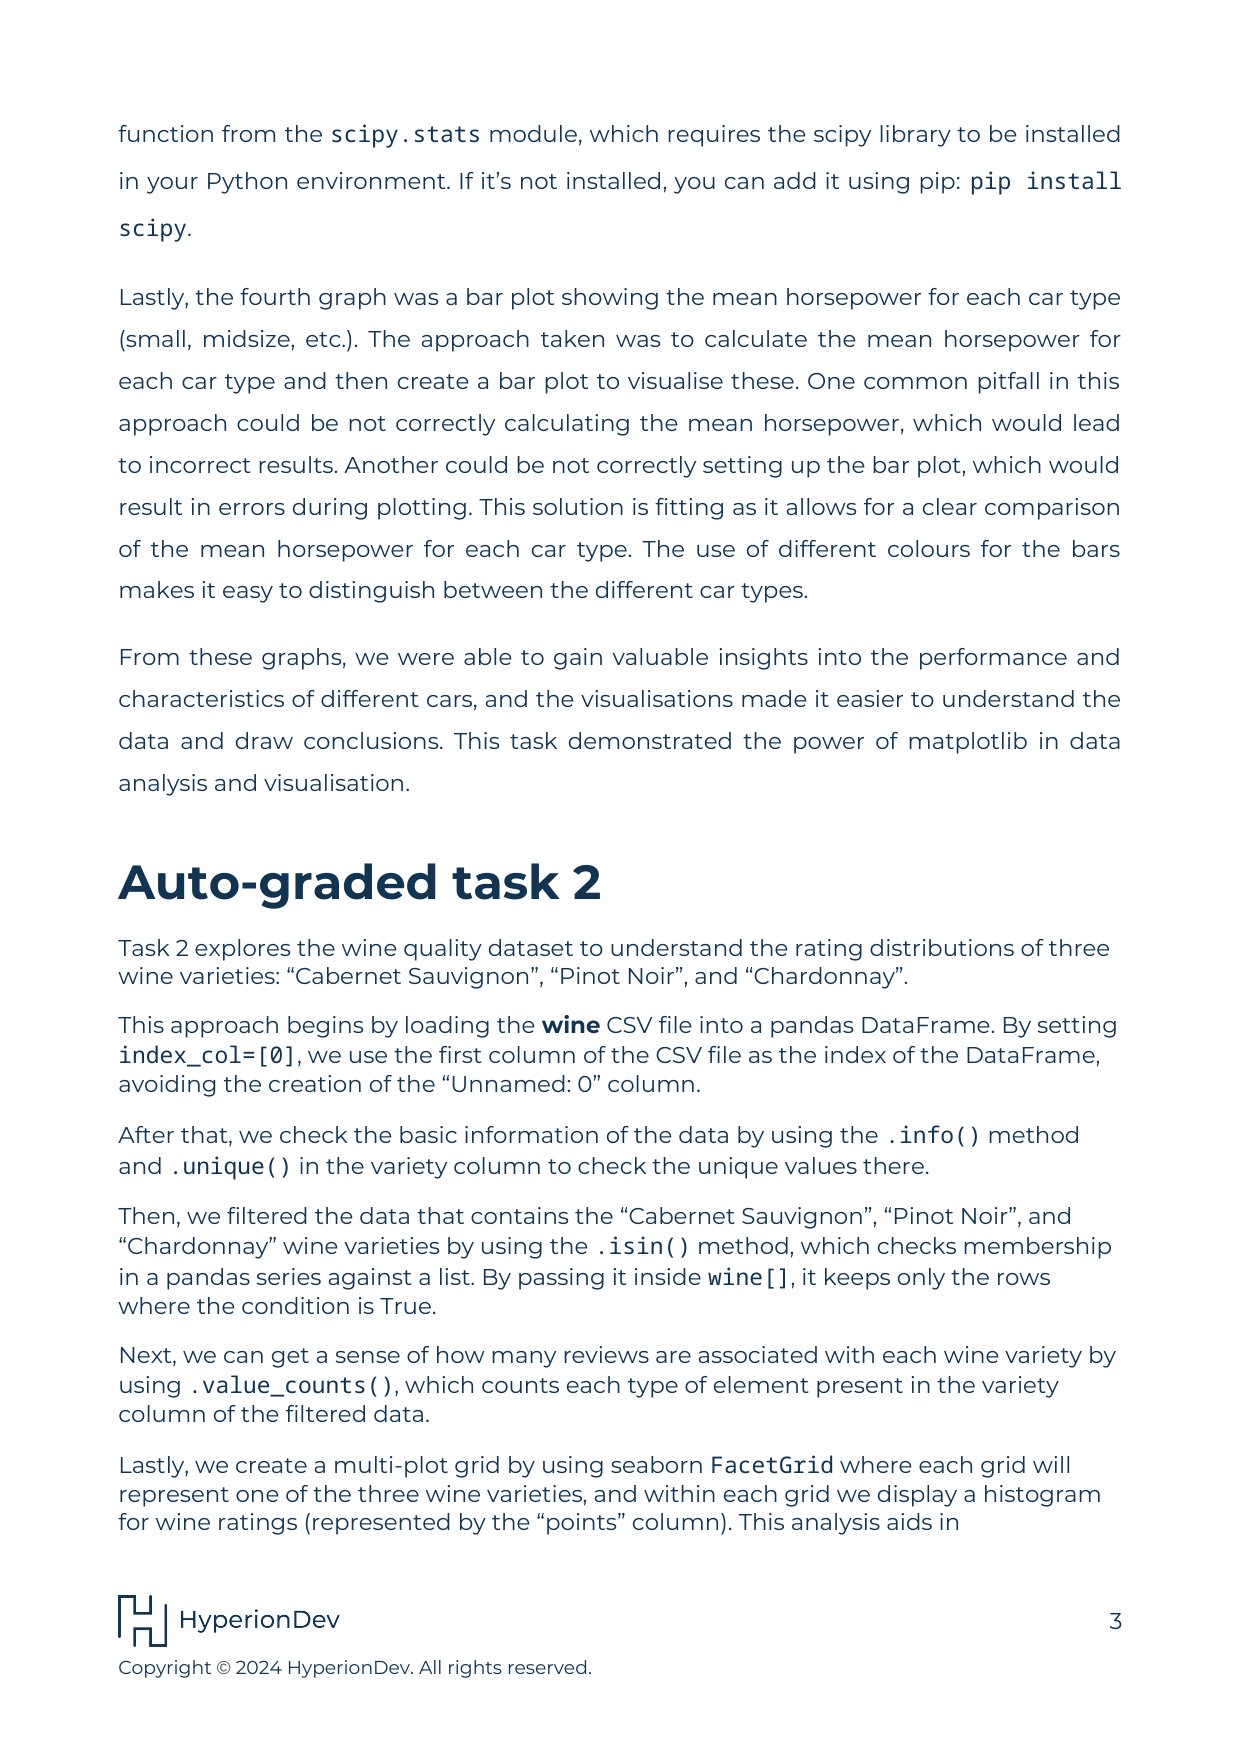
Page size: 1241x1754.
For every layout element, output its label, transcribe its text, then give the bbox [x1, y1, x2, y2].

text After that, we check the basic information of the data by using the .info() method and .unique() in the variety column to check the unique values there. [118, 1119, 1122, 1181]
text This approach begins by loading the wine CSV file into a pandas DataFrame. By setting index_col=[0], we use the first column of the CSV file as the index of the DataFrame, avoiding the creation of the “Unnamed: 0” column. [118, 1011, 1122, 1098]
text Next, we can get a sense of how many reviews are associated with each wine variety by using .value_counts(), which counts each type of element present in the variety column of the filtered data. [118, 1341, 1122, 1428]
text Lastly, the fourth graph was a bar plot showing the mean horsepower for each car type (small, midsize, etc.). The approach taken was to calculate the mean horsepower for each car type and then create a bar plot to visualise these. One common pitfall in this approach could be not correctly calculating the mean horsepower, which would lead to incorrect results. Another could be not correctly setting up the bar plot, which would result in errors during plotting. This solution is fitting as it allows for a clear comparison of the mean horsepower for each car type. The use of different colours for the bars makes it easy to distinguish between the different car types. [118, 284, 1122, 605]
picture [118, 1595, 340, 1647]
subtitle Auto-graded task 2 [118, 853, 1122, 911]
text Then, we filtered the data that contains the “Cabernet Sauvignon”, “Pinot Noir”, and “Chardonnay” wine varieties by using the .isin() method, which checks membership in a pandas series against a list. By passing it inside wine[], it keeps only the rows where the condition is True. [118, 1202, 1122, 1320]
text Task 2 explores the wine quality dataset to understand the rating distributions of three wine varieties: “Cabernet Sauvignon”, “Pinot Noir”, and “Chardonnay”. [118, 934, 1122, 990]
text From these graphs, we were able to gain valuable insights into the performance and characteristics of different cars, and the visualisations made it easier to understand the data and draw conclusions. This task demonstrated the power of matplotlib in data analysis and visualisation. [118, 644, 1122, 797]
